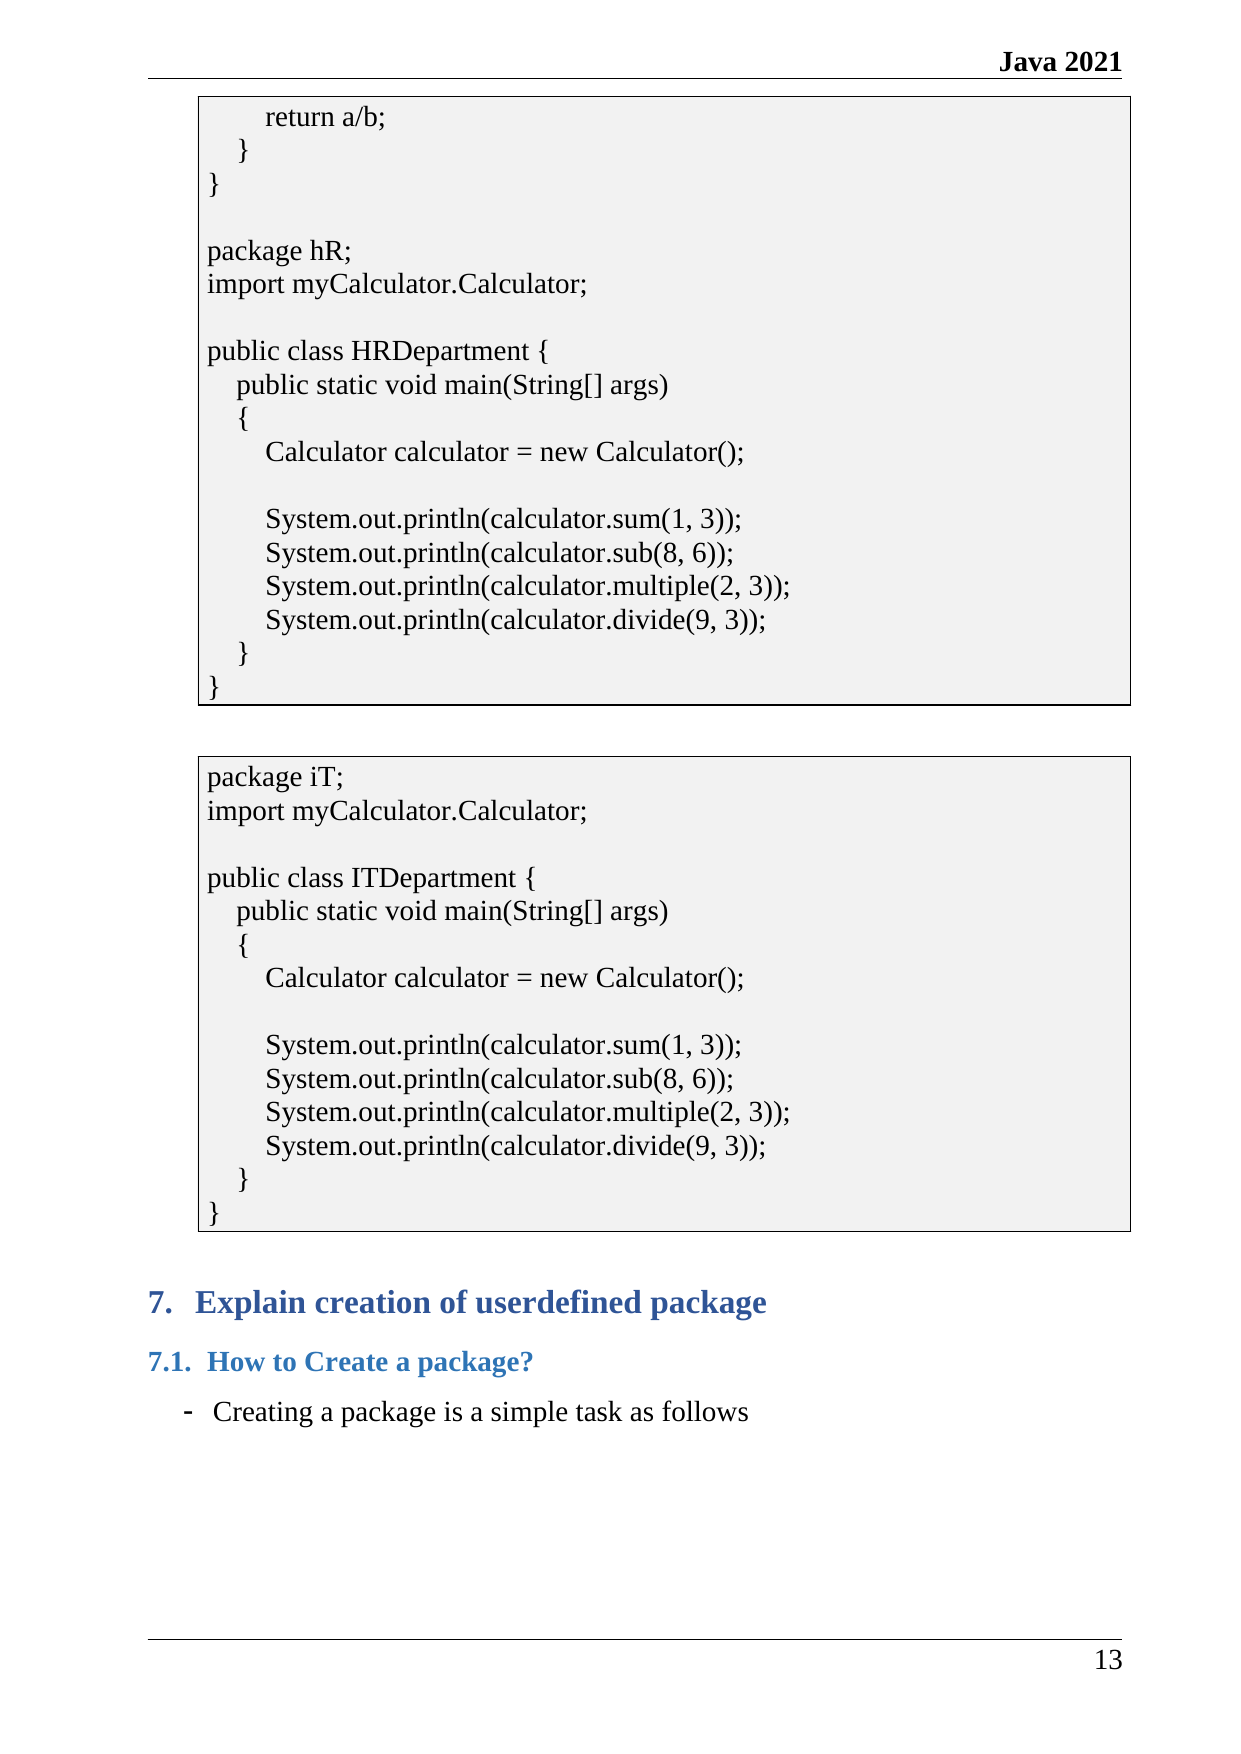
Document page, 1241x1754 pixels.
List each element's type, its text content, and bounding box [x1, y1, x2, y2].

text } [199, 666, 1130, 704]
subtitle Explain creation of userdefined package [148, 1282, 1122, 1320]
text public static void main(String[] args) [199, 890, 1130, 924]
text System.out.println(calculator.multiple(2, 3)); [199, 1091, 1130, 1125]
text import myCalculator.Calculator; [199, 789, 1130, 823]
text { [199, 924, 1130, 957]
text public class HRDepartment { [199, 330, 1130, 364]
text System.out.println(calculator.multiple(2, 3)); [199, 565, 1130, 599]
text } [199, 163, 1130, 196]
text } [199, 1192, 1130, 1231]
text System.out.println(calculator.divide(9, 3)); [199, 599, 1130, 632]
text } [199, 1158, 1130, 1192]
text System.out.println(calculator.divide(9, 3)); [199, 1125, 1130, 1158]
text public static void main(String[] args) [199, 364, 1130, 397]
text public class ITDepartment { [199, 857, 1130, 890]
text System.out.println(calculator.sum(1, 3)); [199, 1024, 1130, 1058]
subtitle How to Create a package? [148, 1344, 1122, 1377]
text Calculator calculator = new Calculator(); [199, 431, 1130, 464]
text { [199, 397, 1130, 431]
subtitle Creating a package is a simple task as follows [183, 1394, 1122, 1428]
text package iT; [199, 757, 1130, 789]
text System.out.println(calculator.sub(8, 6)); [199, 532, 1130, 565]
text return a/b; [199, 97, 1130, 129]
text } [199, 632, 1130, 666]
text } [199, 129, 1130, 163]
text System.out.println(calculator.sub(8, 6)); [199, 1058, 1130, 1091]
text Calculator calculator = new Calculator(); [199, 957, 1130, 991]
text System.out.println(calculator.sum(1, 3)); [199, 498, 1130, 532]
text import myCalculator.Calculator; [199, 263, 1130, 297]
text package hR; [199, 230, 1130, 263]
